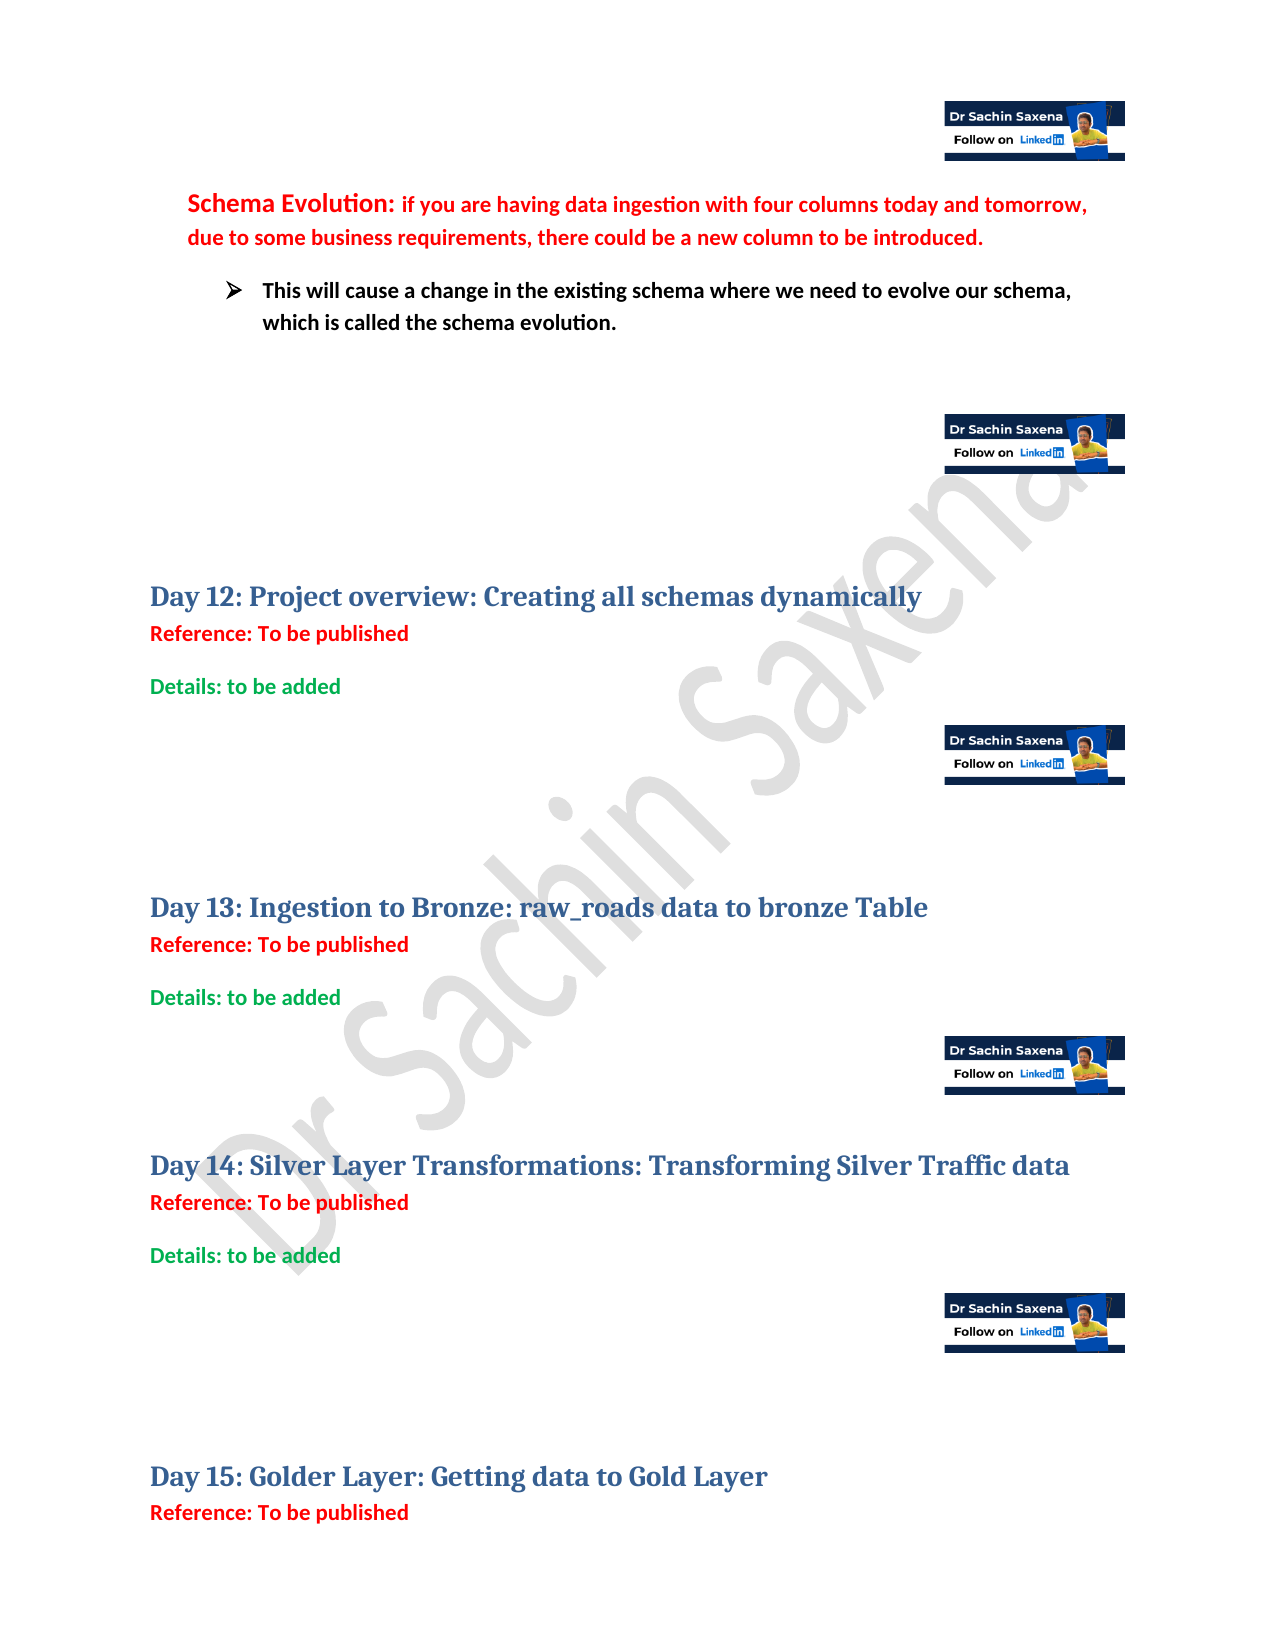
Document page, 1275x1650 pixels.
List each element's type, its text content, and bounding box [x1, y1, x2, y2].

text Reference: To be published [150, 619, 1125, 647]
picture [944, 1036, 1125, 1095]
picture [944, 414, 1125, 474]
text Details: to be added [150, 983, 1125, 1011]
picture [944, 725, 1125, 785]
subtitle Day 12: Project overview: Creating all schemas dynamically [150, 581, 1125, 614]
text Reference: To be published [150, 1498, 1125, 1527]
text Details: to be added [150, 1241, 1125, 1269]
text Schema Evolution: if you are having data ingestion with four columns today and tomorrow, due to some business requirements, there could be a new column to be introduced. [187, 186, 1125, 251]
subtitle Day 15: Golder Layer: Getting data to Gold Layer [150, 1460, 1125, 1493]
text Reference: To be published [150, 1188, 1125, 1216]
text Details: to be added [150, 672, 1125, 700]
picture [944, 1293, 1125, 1353]
list This will cause a change in the existing schema where we need to evolve our schema, which is called the schema evolution. [225, 276, 1125, 336]
subtitle Day 13: Ingestion to Bronze: raw_roads data to bronze Table [150, 891, 1125, 925]
picture [944, 101, 1125, 161]
text Reference: To be published [150, 930, 1125, 958]
subtitle Day 14: Silver Layer Transformations: Transforming Silver Traffic data [150, 1149, 1125, 1183]
